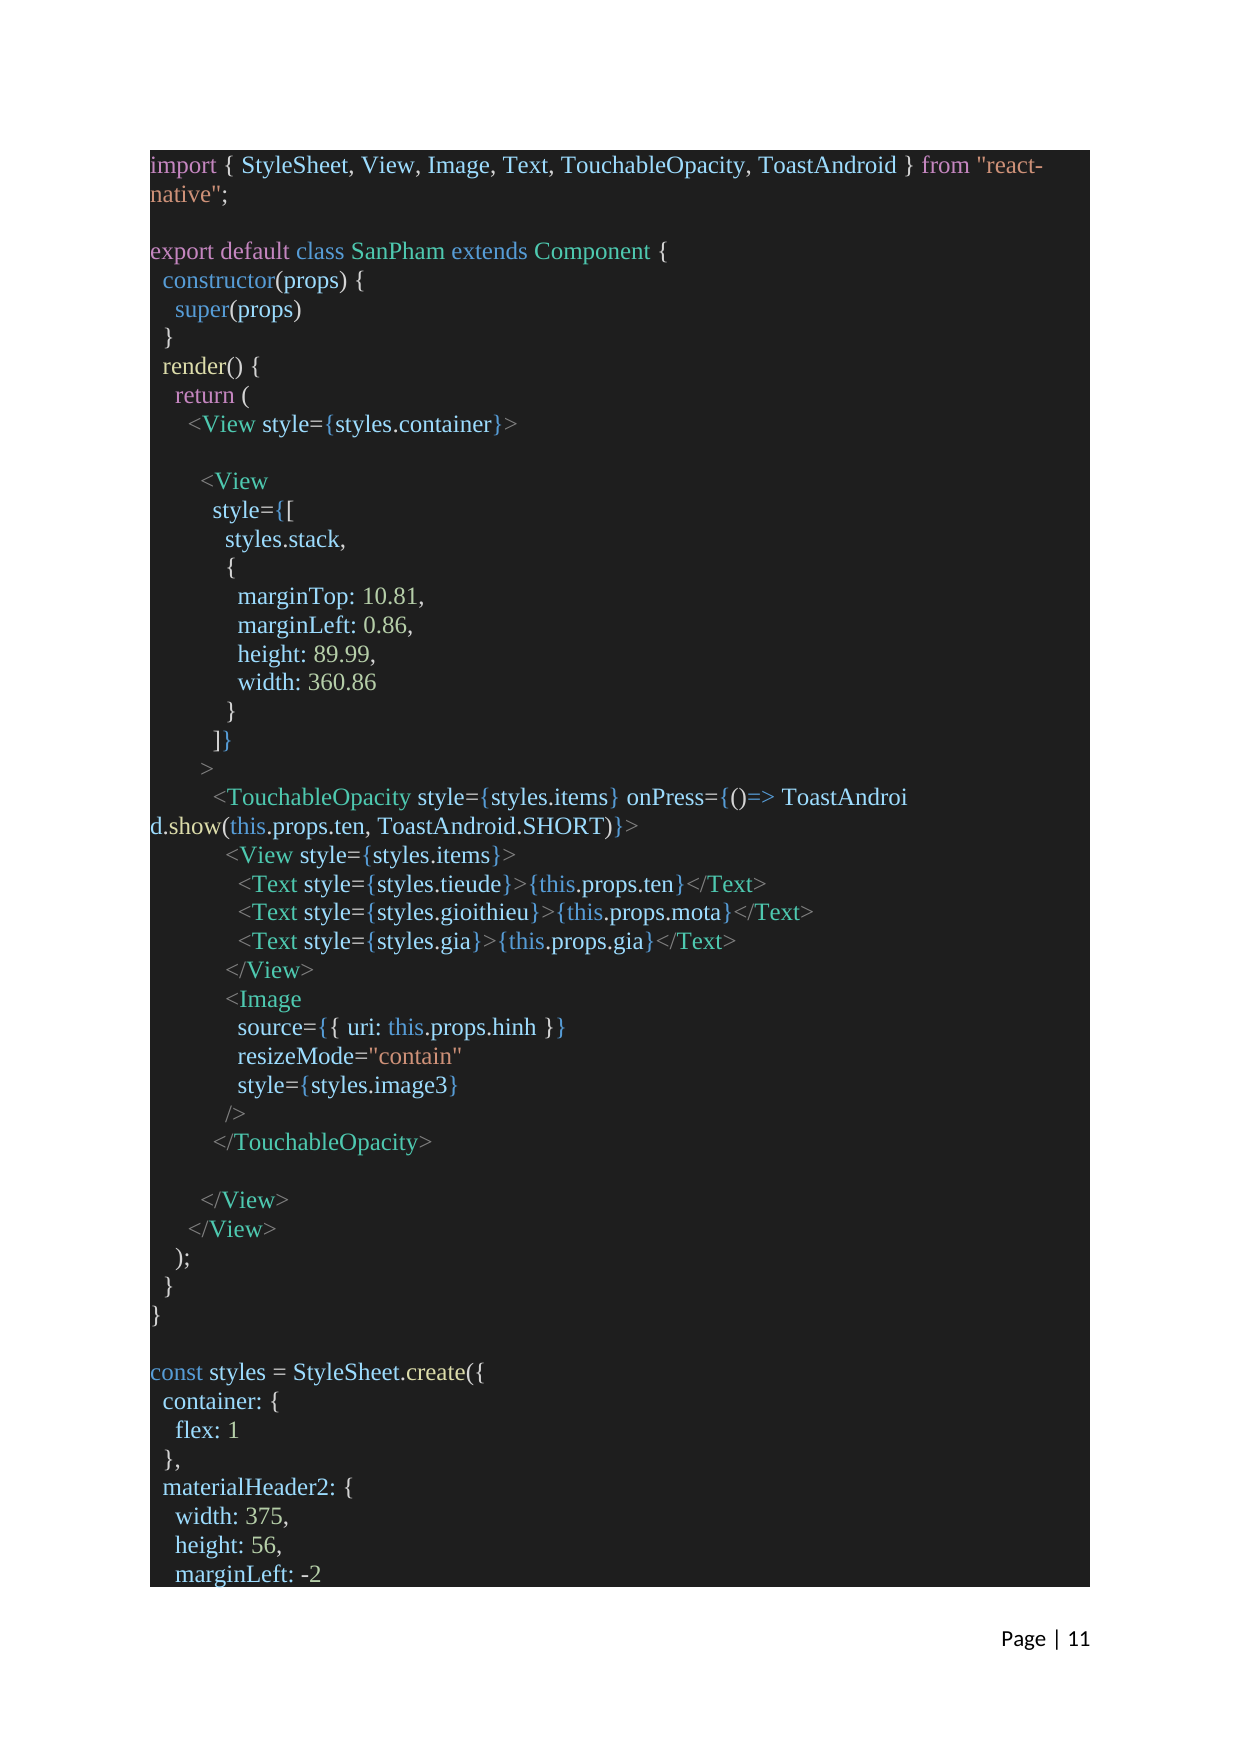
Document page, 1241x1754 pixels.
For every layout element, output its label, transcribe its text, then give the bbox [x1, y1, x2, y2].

text } [150, 696, 1090, 725]
text resizeMode="contain" [150, 1041, 1090, 1070]
text <View style={styles.items}> [150, 840, 1090, 869]
text <Image [150, 984, 1090, 1012]
text </View> [150, 955, 1090, 984]
text materialHeader2: { [150, 1472, 1090, 1501]
text return ( [150, 380, 1090, 409]
text style={[ [150, 495, 1090, 524]
text ); [150, 1242, 1090, 1271]
text marginLeft: -2 [150, 1559, 1090, 1587]
text height: 56, [150, 1530, 1090, 1559]
text <View style={styles.container}> [150, 409, 1090, 437]
text <View [150, 466, 1090, 495]
text marginTop: 10.81, [150, 581, 1090, 610]
text export default class SanPham extends Component { [150, 236, 1090, 265]
text flex: 1 [150, 1415, 1090, 1444]
text ]} [150, 725, 1090, 754]
text container: { [150, 1386, 1090, 1415]
text constructor(props) { [150, 265, 1090, 294]
text } [150, 1300, 1090, 1329]
text </TouchableOpacity> [150, 1127, 1090, 1156]
text </View> [150, 1214, 1090, 1242]
text <Text style={styles.tieude}>{this.props.ten}</Text> [150, 869, 1090, 897]
text } [150, 322, 1090, 351]
text }, [150, 1444, 1090, 1472]
text </View> [150, 1185, 1090, 1214]
text source={{ uri: this.props.hinh }} [150, 1012, 1090, 1041]
text const styles = StyleSheet.create({ [150, 1357, 1090, 1386]
text { [150, 552, 1090, 581]
text <TouchableOpacity style={styles.items} onPress={()=> ToastAndroid.show(this.props.ten, ToastAndroid.SHORT)}> [150, 782, 1090, 840]
text /> [150, 1099, 1090, 1127]
text height: 89.99, [150, 639, 1090, 667]
text super(props) [150, 294, 1090, 322]
text import { StyleSheet, View, Image, Text, TouchableOpacity, ToastAndroid } from "react-native"; [150, 150, 1090, 207]
text style={styles.image3} [150, 1070, 1090, 1099]
text marginLeft: 0.86, [150, 610, 1090, 639]
text <Text style={styles.gioithieu}>{this.props.mota}</Text> [150, 897, 1090, 926]
text styles.stack, [150, 524, 1090, 552]
text width: 360.86 [150, 667, 1090, 696]
text render() { [150, 351, 1090, 380]
text <Text style={styles.gia}>{this.props.gia}</Text> [150, 926, 1090, 955]
text > [150, 754, 1090, 782]
text width: 375, [150, 1501, 1090, 1530]
text } [150, 1271, 1090, 1300]
